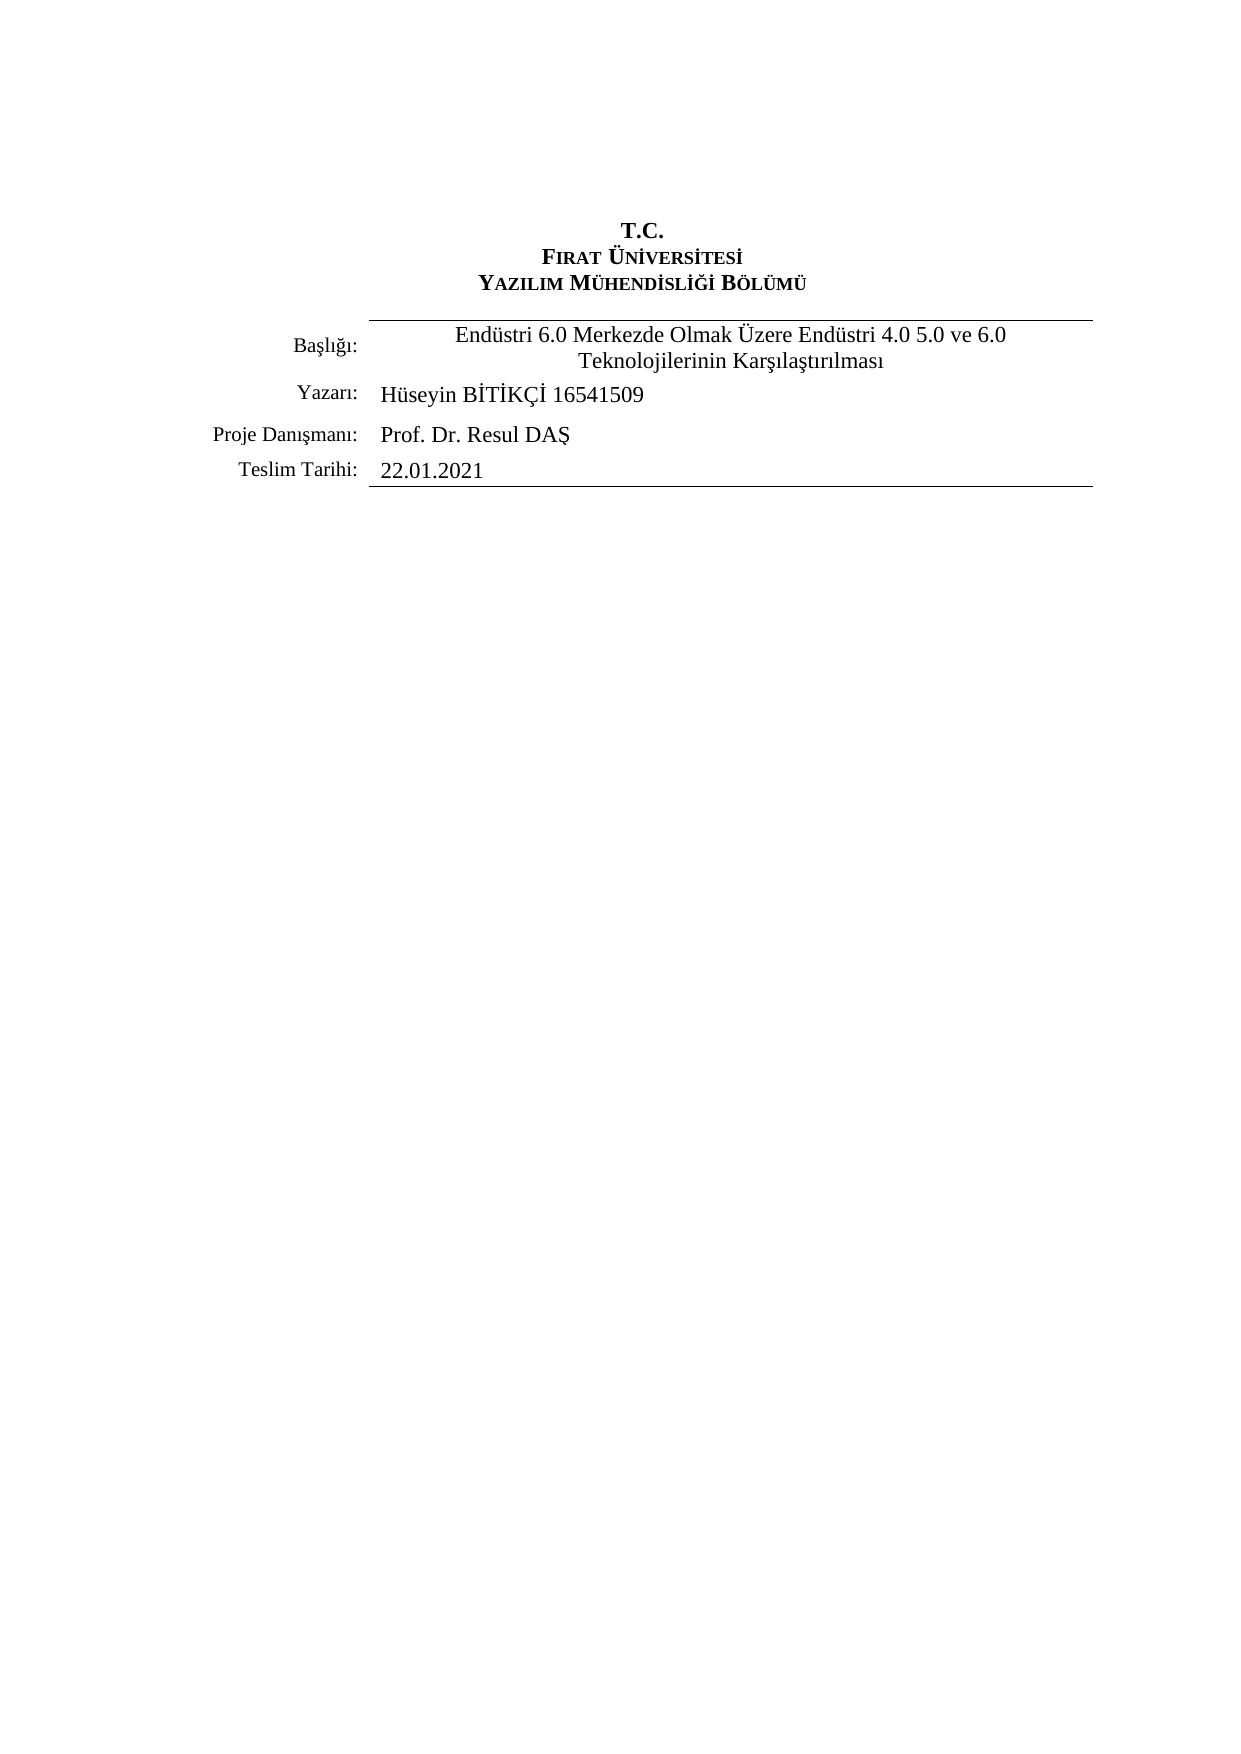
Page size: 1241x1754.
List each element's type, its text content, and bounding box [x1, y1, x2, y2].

table_header Endüstri 6.0 Merkezde Olmak Üzere Endüstri 4.0 5.0 ve 6.0 Teknolojilerinin Karşılaştırılması [369, 321, 1093, 373]
text Yazılım Mühendisliği Bölümü [192, 269, 1092, 296]
table_header Başlığı: [192, 320, 369, 373]
text Fırat Üniversitesi [192, 243, 1092, 269]
table_cell Teslim Tarihi: [192, 444, 369, 486]
text T.C. [192, 217, 1092, 243]
table_cell Prof. Dr. Resul DAŞ [369, 409, 1093, 444]
table_cell Proje Danışmanı: [192, 409, 369, 444]
table_cell Yazarı: [192, 374, 369, 409]
table_cell Hüseyin BİTİKÇİ 16541509 [369, 374, 1093, 409]
table_cell 22.01.2021 [369, 444, 1093, 486]
